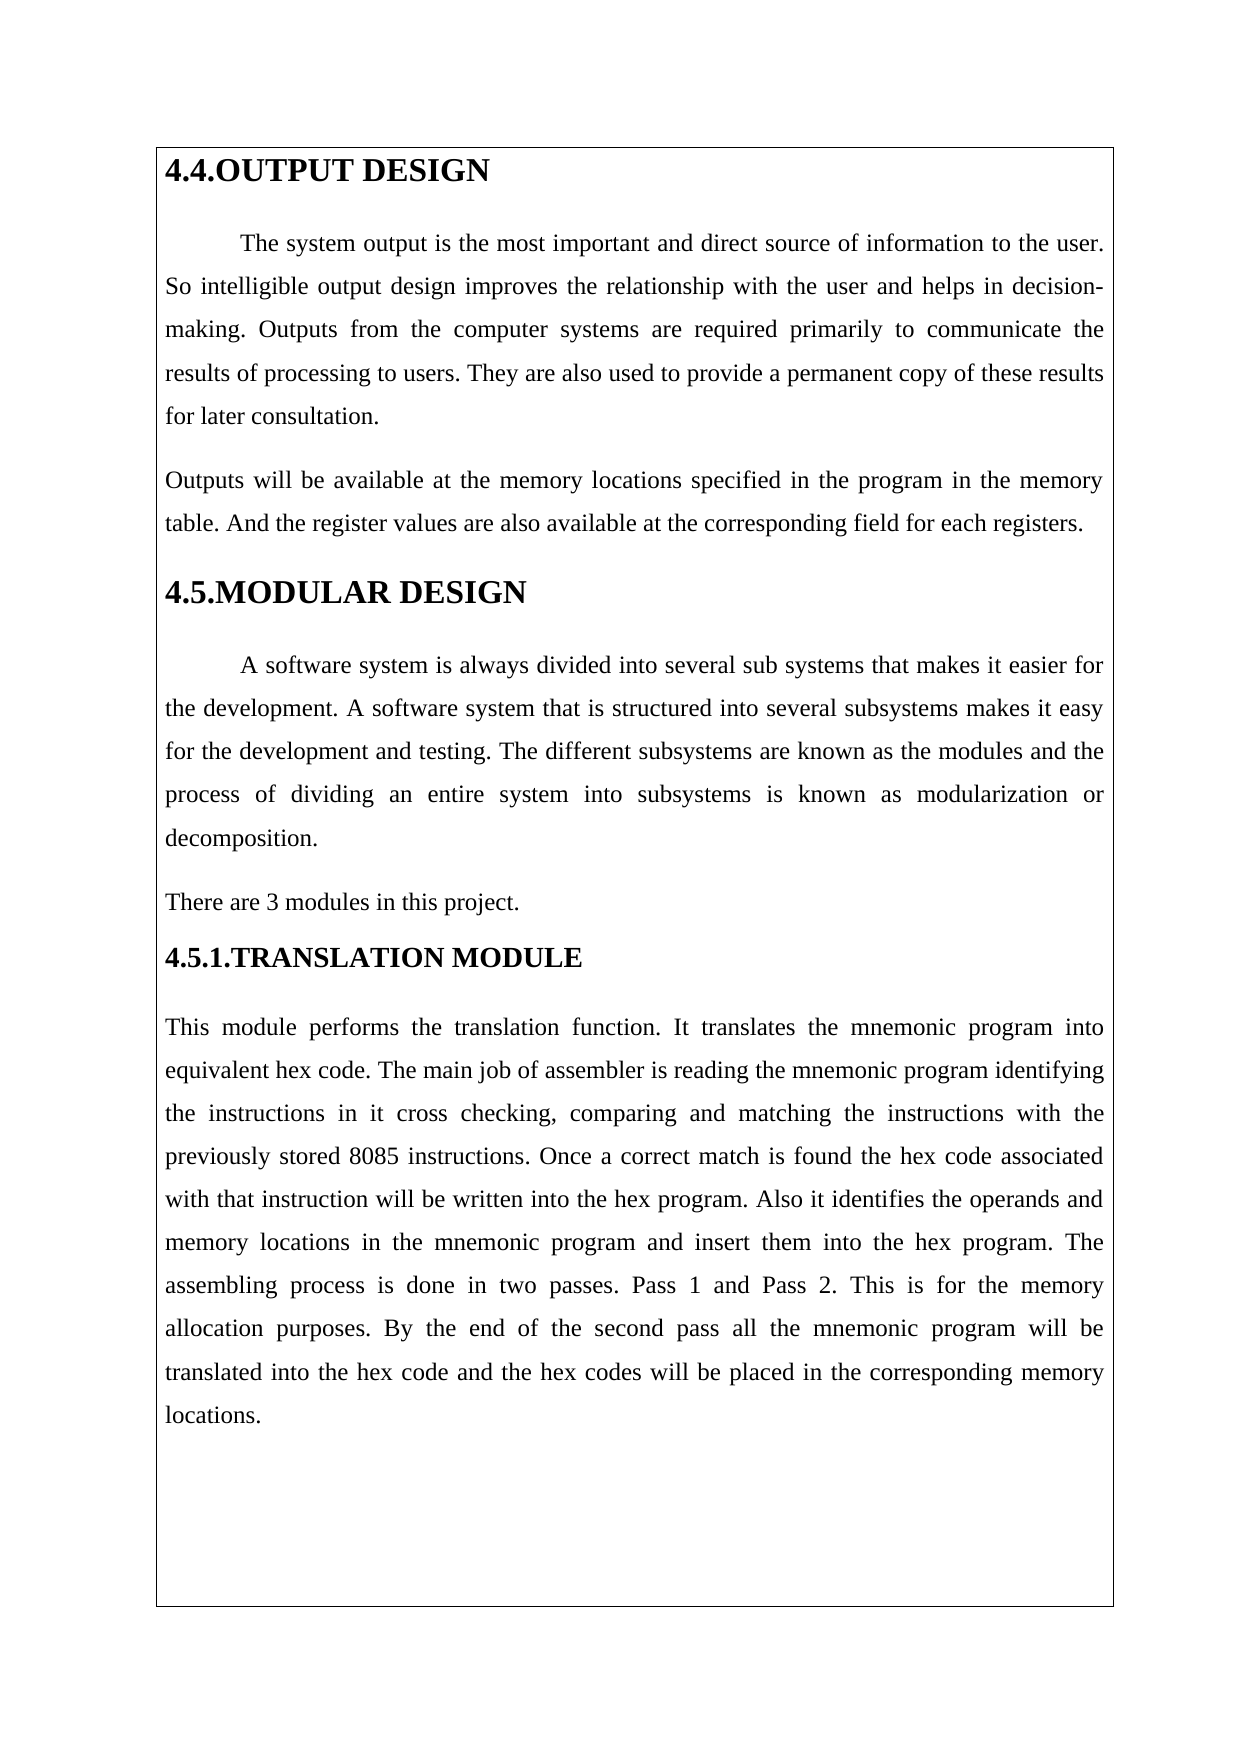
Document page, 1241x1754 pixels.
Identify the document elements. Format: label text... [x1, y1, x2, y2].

text There are 3 modules in this project. [165, 887, 1105, 915]
text 4.5.1.TRANSLATION MODULE [165, 941, 1105, 974]
text This module performs the translation function. It translates the mnemonic program into equivalent hex code. The main job of assembler is reading the mnemonic program identifying the instructions in it cross checking, comparing and matching the instructions with the previously stored 8085 instructions. Once a correct match is found the hex code associated with that instruction will be written into the hex program. Also it identifies the operands and memory locations in the mnemonic program and insert them into the hex program. The assembling process is done in two passes. Pass 1 and Pass 2. This is for the memory allocation purposes. By the end of the second pass all the mnemonic program will be translated into the hex code and the hex codes will be placed in the corresponding memory locations. [165, 1012, 1105, 1428]
text 4.4.OUTPUT DESIGN [165, 150, 1105, 188]
text A software system is always divided into several sub systems that makes it easier for the development. A software system that is structured into several subsystems makes it easy for the development and testing. The different subsystems are known as the modules and the process of dividing an entire system into subsystems is known as modularization or decomposition. [165, 650, 1105, 851]
text 4.5.MODULAR DESIGN [165, 572, 1105, 610]
text The system output is the most important and direct source of information to the user. So intelligible output design improves the relationship with the user and helps in decision-making. Outputs from the computer systems are required primarily to communicate the results of processing to users. They are also used to provide a permanent copy of these results for later consultation. [165, 228, 1105, 429]
text Outputs will be available at the memory locations specified in the program in the memory table. And the register values are also available at the corresponding field for each registers. [165, 465, 1105, 537]
